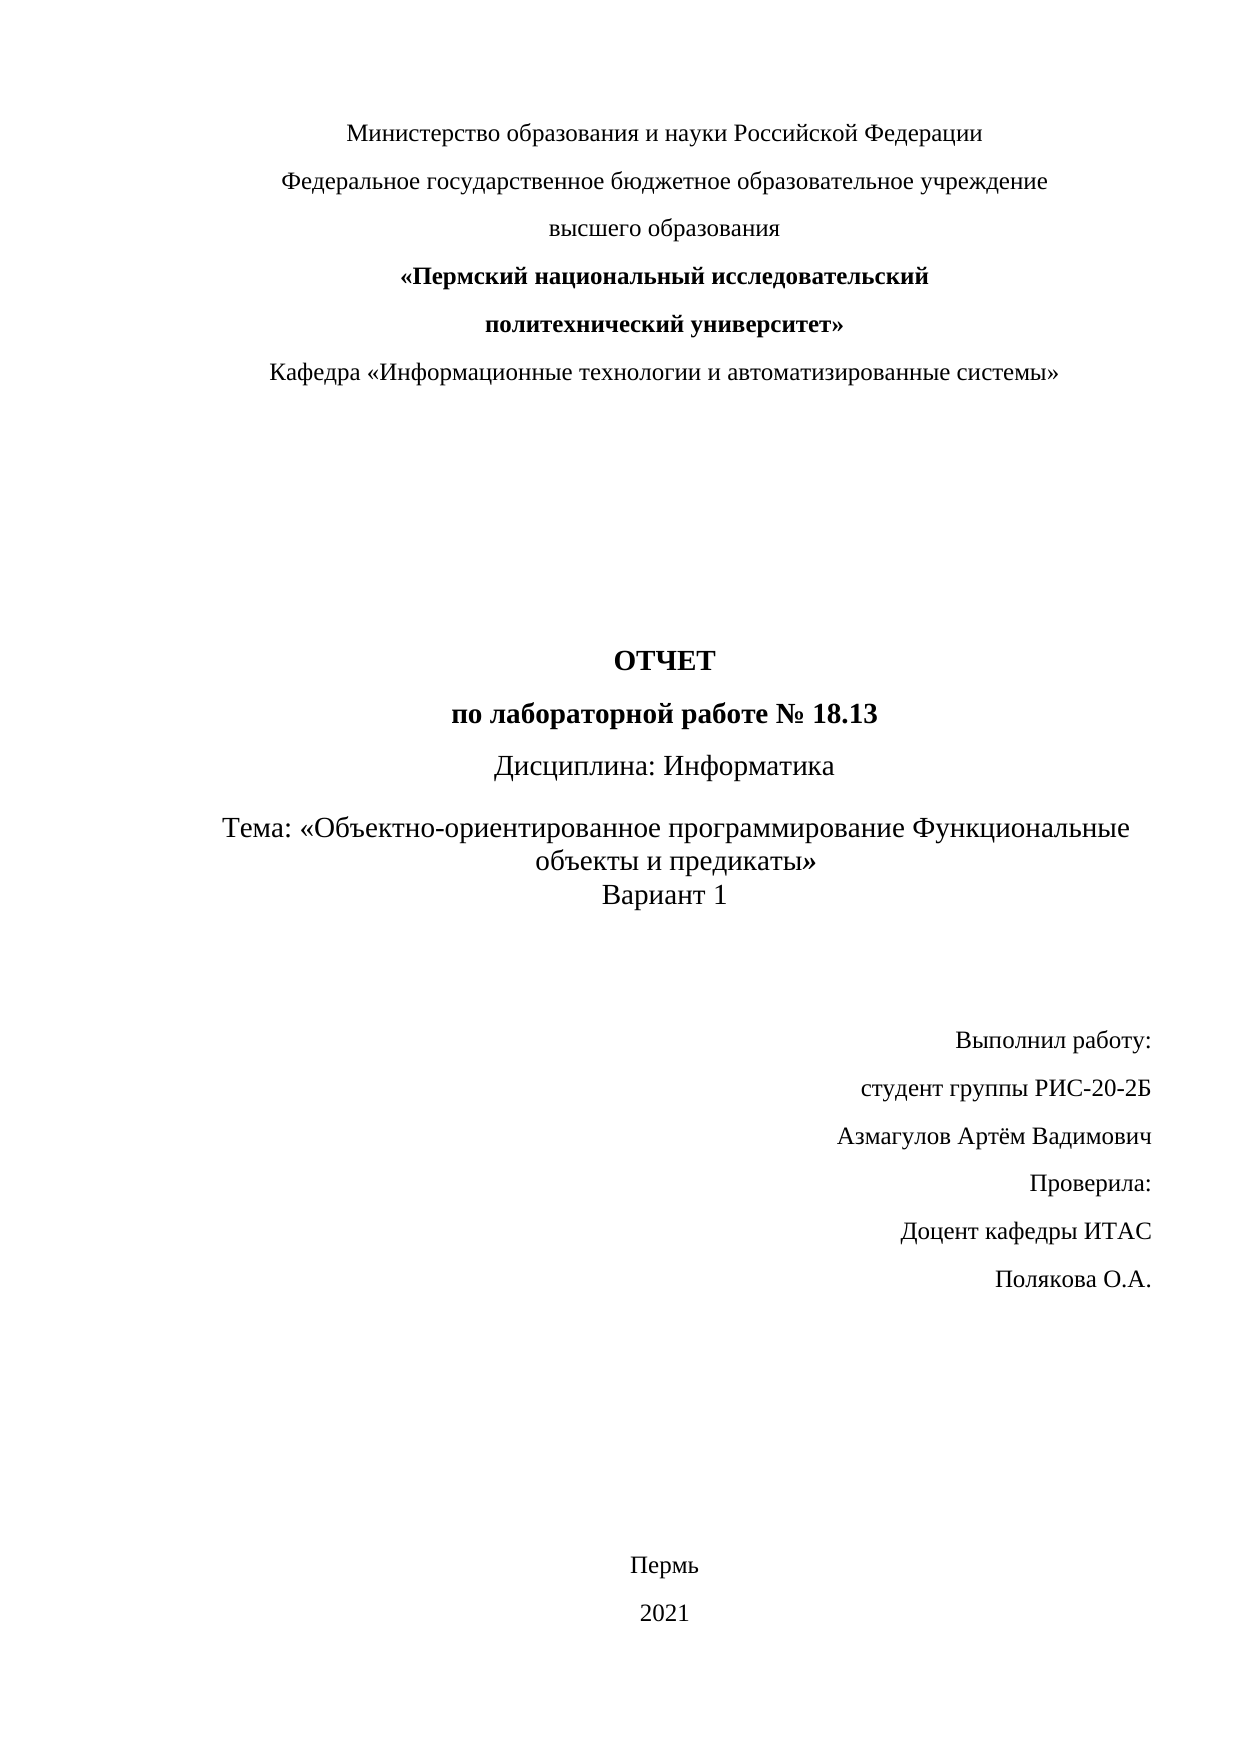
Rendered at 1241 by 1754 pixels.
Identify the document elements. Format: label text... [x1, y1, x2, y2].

text Вариант 1 [177, 877, 1152, 911]
text Министерство образования и науки Российской Федерации [177, 118, 1152, 147]
text по лабораторной работе № 18.13 [177, 696, 1152, 729]
text высшего образования [177, 213, 1152, 242]
text Пермь [177, 1550, 1152, 1579]
text Кафедра «Информационные технологии и автоматизированные системы» [177, 357, 1152, 385]
text Федеральное государственное бюджетное образовательное учреждение [177, 166, 1152, 194]
text 2021 [177, 1598, 1152, 1627]
text Доцент кафедры ИТАС [177, 1216, 1152, 1245]
text Выполнил работу: [177, 1025, 1152, 1054]
text политехнический университет» [177, 309, 1152, 338]
text ОТЧЕТ [177, 643, 1152, 676]
text Дисциплина: Информатика [177, 748, 1152, 782]
text Азмагулов Артём Вадимович [177, 1121, 1152, 1149]
text Проверила: [177, 1168, 1152, 1197]
subtitle Тема: «Объектно-ориентированное программирование Функциональные объекты и предикаты» [200, 810, 1152, 877]
text «Пермский национальный исследовательский [177, 261, 1152, 290]
text Полякова О.А. [177, 1264, 1152, 1293]
text студент группы РИС-20-2Б [177, 1073, 1152, 1102]
